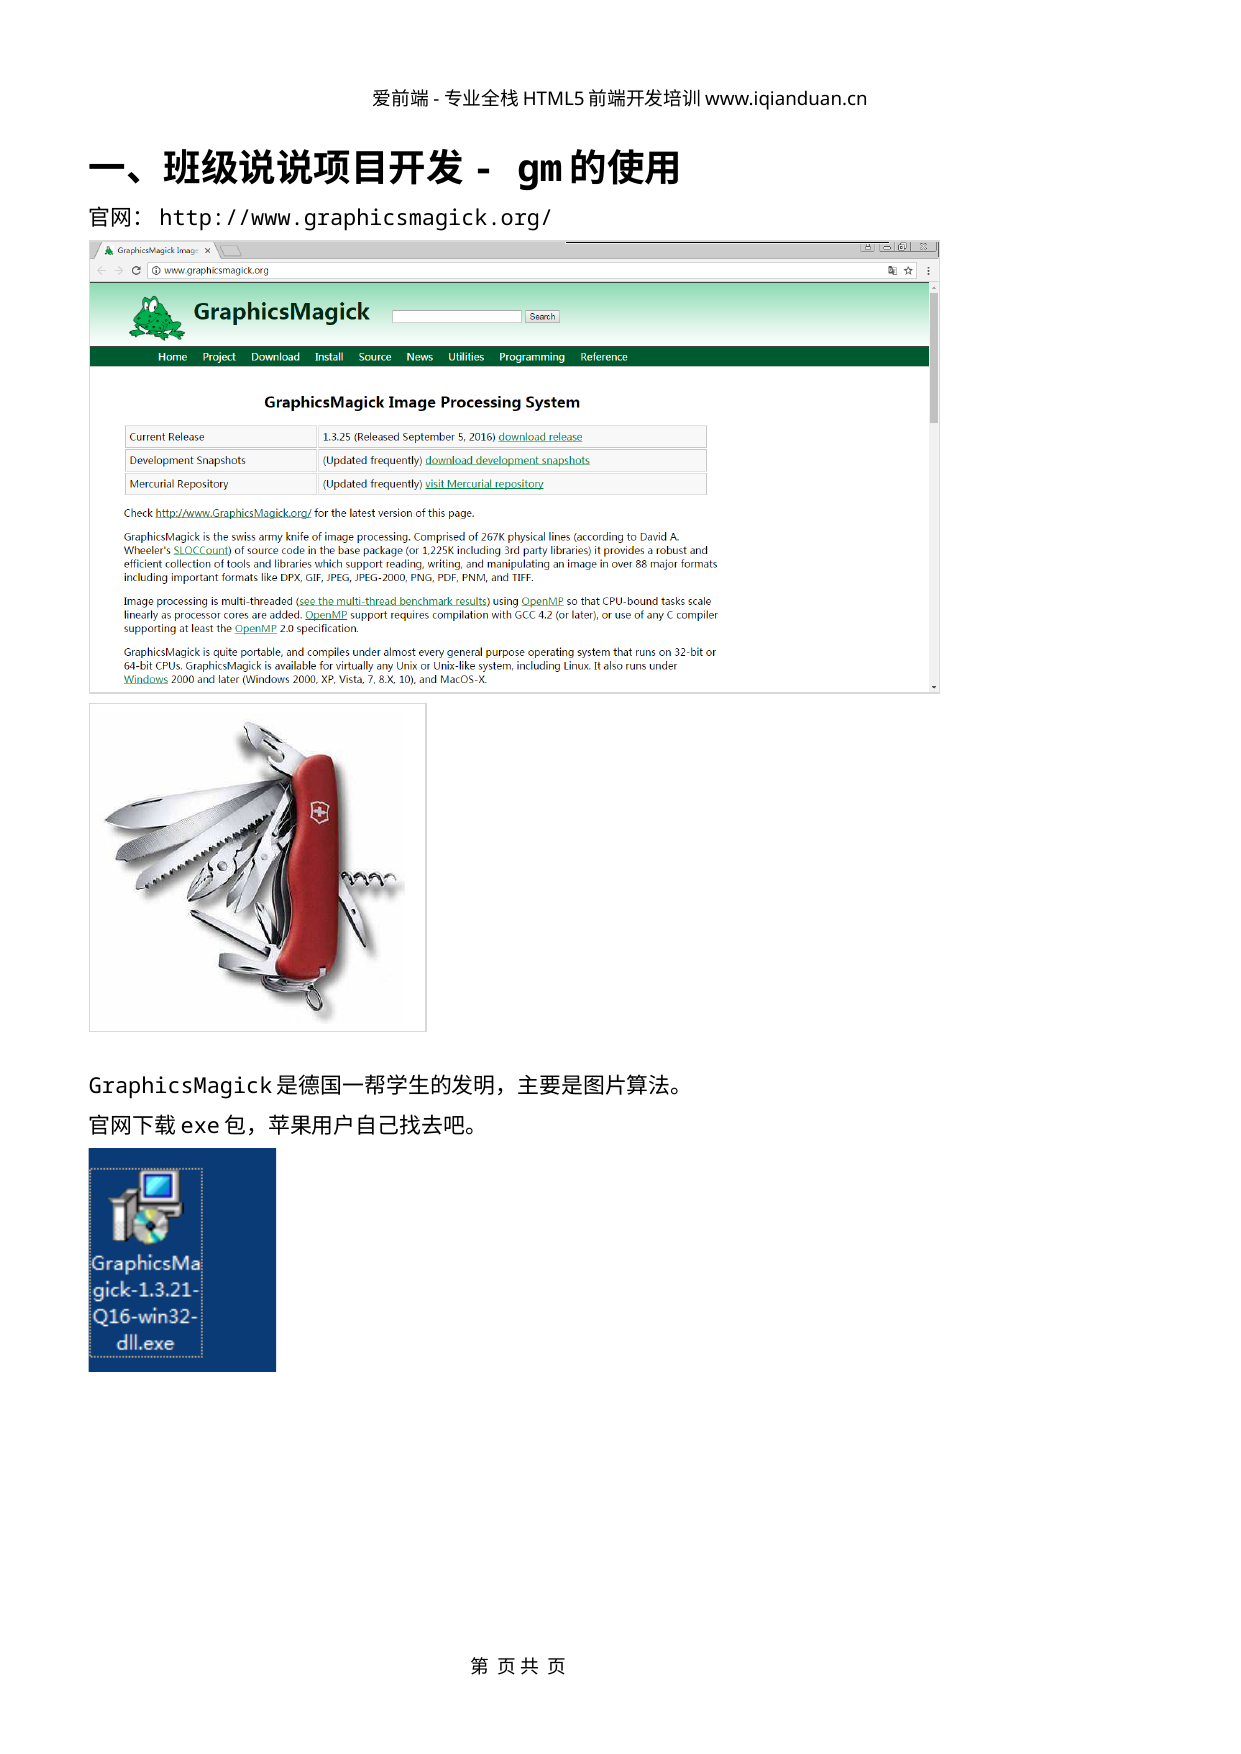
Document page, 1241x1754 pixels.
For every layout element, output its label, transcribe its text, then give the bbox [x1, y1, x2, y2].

text 官网下载exe包，苹果用户自己找去吧。 [88, 1108, 1152, 1141]
subtitle 一、班级说说项目开发 - gm的使用 [88, 133, 1152, 198]
picture [88, 1148, 277, 1372]
picture [90, 704, 425, 1031]
text GraphicsMagick是德国一帮学生的发明，主要是图片算法。 [88, 1068, 1152, 1100]
picture [90, 242, 939, 692]
text 官网： http://www.graphicsmagick.org/ [88, 200, 1152, 232]
